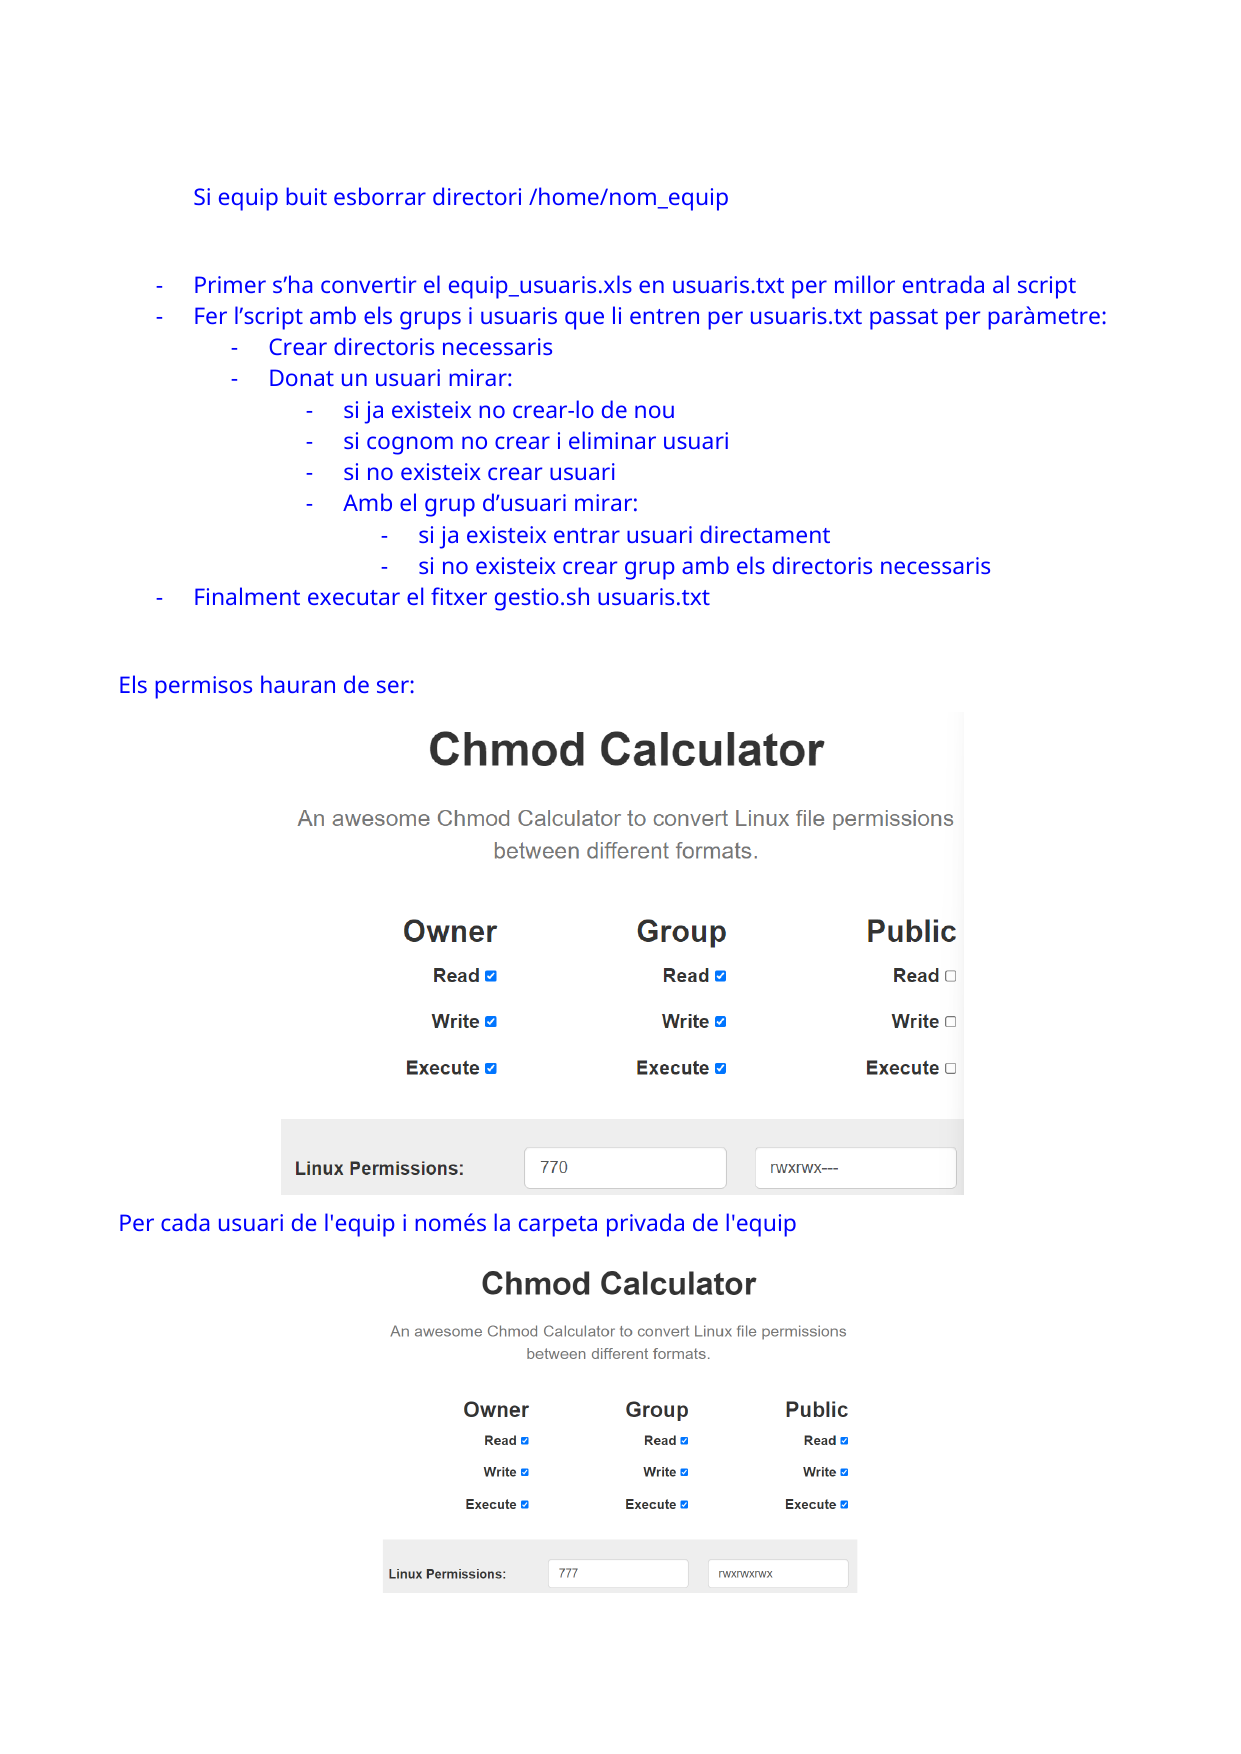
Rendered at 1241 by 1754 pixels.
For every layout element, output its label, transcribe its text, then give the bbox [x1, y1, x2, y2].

list si cognom no crear i eliminar usuari [306, 425, 1122, 456]
list Donat un usuari mirar: [231, 362, 1122, 394]
list Fer l’script amb els grups i usuaris que li entren per usuaris.txt passat per paràmetre: [156, 300, 1122, 331]
list Amb el grup d’usuari mirar: [306, 487, 1122, 519]
list Finalment executar el fitxer gestio.sh usuaris.txt [156, 581, 1122, 612]
text Els permisos hauran de ser: [118, 669, 1122, 700]
picture [382, 1251, 858, 1593]
text Per cada usuari de l'equip i només la carpeta privada de l'equip [118, 1207, 1122, 1238]
text Si equip buit esborrar directori /home/nom_equip [193, 181, 1122, 212]
list Primer s’ha convertir el equip_usuaris.xls en usuaris.txt per millor entrada al script [156, 269, 1122, 300]
list si no existeix crear grup amb els directoris necessaris [381, 550, 1122, 581]
list si ja existeix no crear-lo de nou [306, 394, 1122, 425]
list si no existeix crear usuari [306, 456, 1122, 487]
list si ja existeix entrar usuari directament [381, 519, 1122, 550]
list Crear directoris necessaris [231, 331, 1122, 362]
picture [276, 712, 964, 1195]
